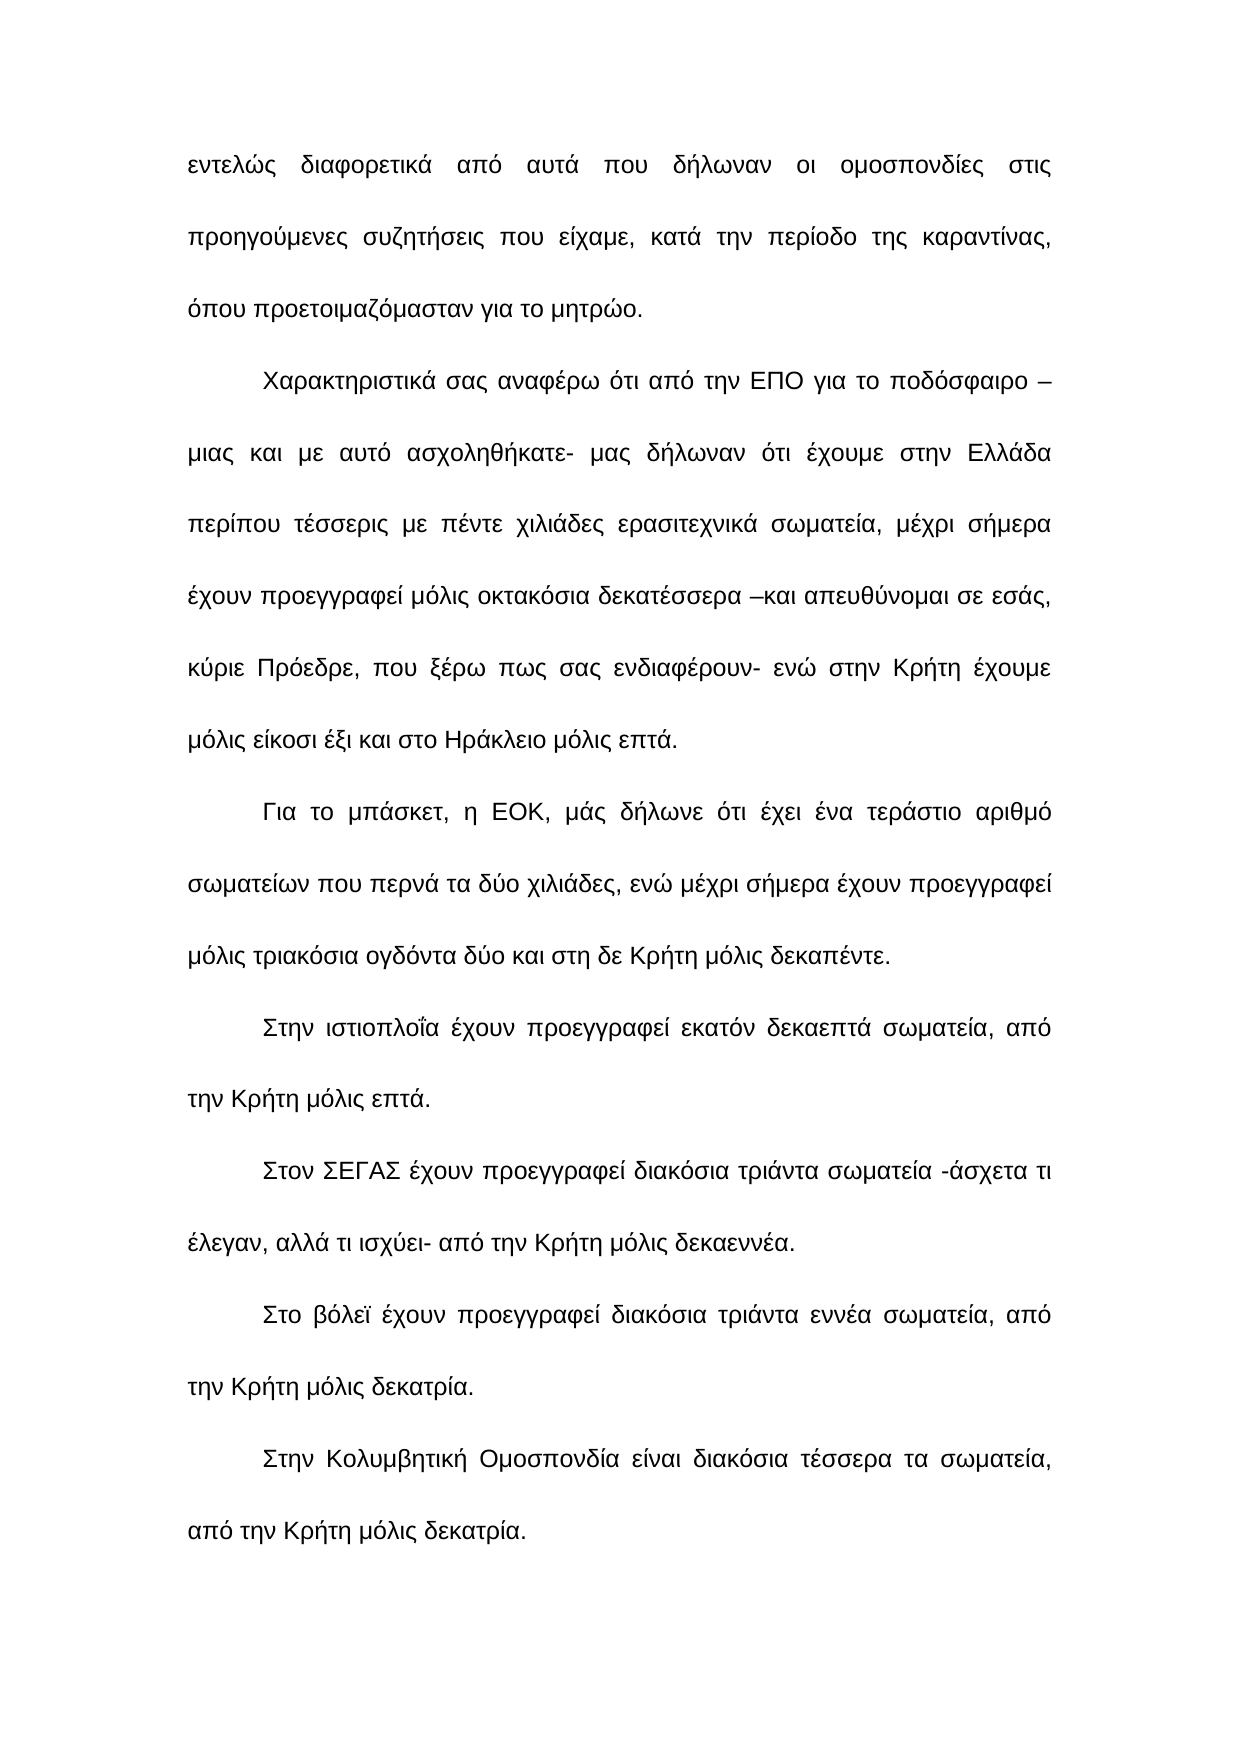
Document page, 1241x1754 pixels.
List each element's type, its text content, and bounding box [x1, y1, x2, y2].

text Για το μπάσκετ, η ΕΟΚ, μάς δήλωνε ότι έχει ένα τεράστιο αριθμό σωματείων που περνά τα δύο χιλιάδες, ενώ μέχρι σήμερα έχουν προεγγραφεί μόλις τριακόσια ογδόντα δύο και στη δε Κρήτη μόλις δεκαπέντε. [187, 797, 1053, 969]
text Στον ΣΕΓΑΣ έχουν προεγγραφεί διακόσια τριάντα σωματεία -άσχετα τι έλεγαν, αλλά τι ισχύει- από την Κρήτη μόλις δεκαεννέα. [187, 1156, 1053, 1257]
text Στο βόλεϊ έχουν προεγγραφεί διακόσια τριάντα εννέα σωματεία, από την Κρήτη μόλις δεκατρία. [187, 1300, 1053, 1401]
text Στην ιστιοπλοΐα έχουν προεγγραφεί εκατόν δεκαεπτά σωματεία, από την Κρήτη μόλις επτά. [187, 1012, 1053, 1113]
text Στην Κολυμβητική Ομοσπονδία είναι διακόσια τέσσερα τα σωματεία, από την Κρήτη μόλις δεκατρία. [187, 1444, 1053, 1544]
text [187, 150, 1053, 322]
text Χαρακτηριστικά σας αναφέρω ότι από την ΕΠΟ για το ποδόσφαιρο –μιας και με αυτό ασχοληθήκατε- μας δήλωναν ότι έχουμε στην Ελλάδα περίπου τέσσερις με πέντε χιλιάδες ερασιτεχνικά σωματεία, μέχρι σήμερα έχουν προεγγραφεί μόλις οκτακόσια δεκατέσσερα –και απευθύνομαι σε εσάς, κύριε Πρόεδρε, που ξέρω πως σας ενδιαφέρουν- ενώ στην Κρήτη έχουμε μόλις είκοσι έξι και στο Ηράκλειο μόλις επτά. [187, 366, 1053, 754]
